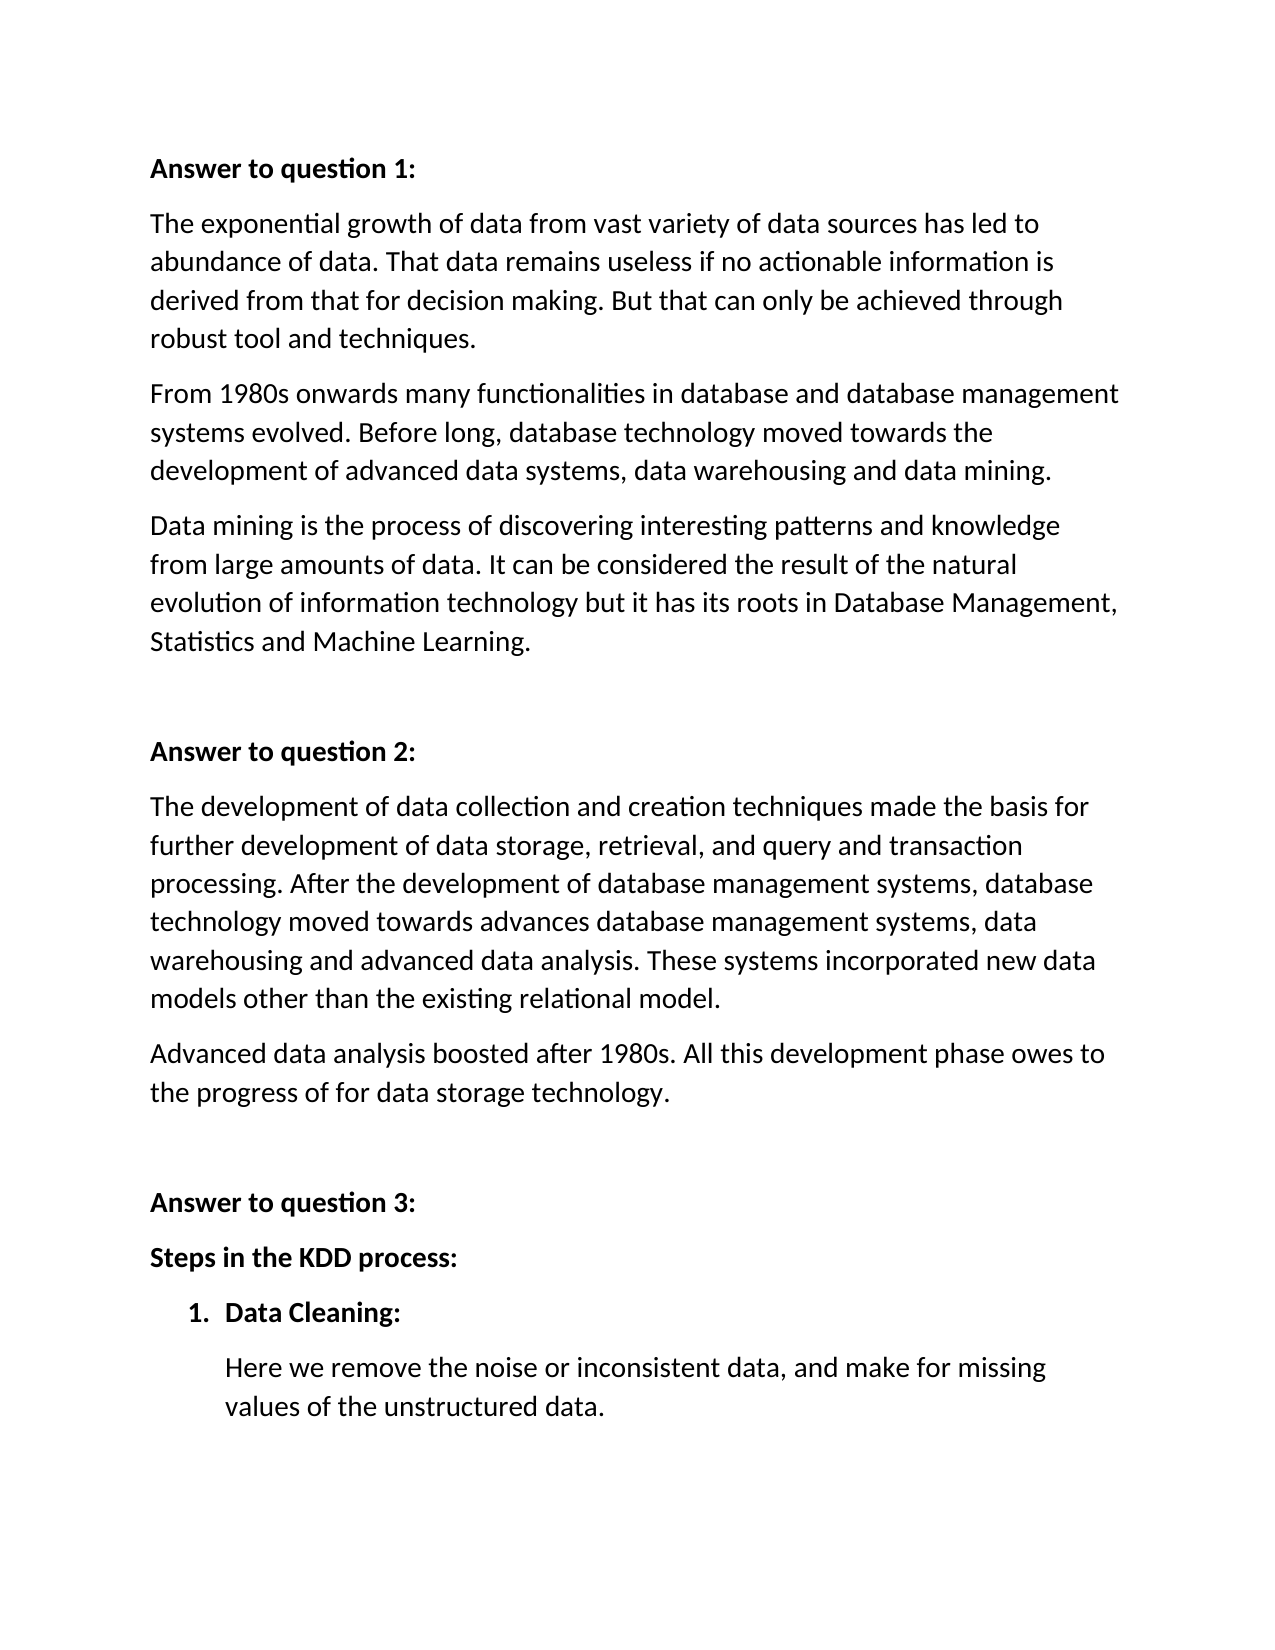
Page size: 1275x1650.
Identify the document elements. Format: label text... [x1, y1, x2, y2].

text Data mining is the process of discovering interesting patterns and knowledge from large amounts of data. It can be considered the result of the natural evolution of information technology but it has its roots in Database Management, Statistics and Machine Learning. [150, 507, 1125, 658]
text Answer to question 1: [150, 150, 1125, 186]
text Steps in the KDD process: [150, 1239, 1125, 1275]
list Data Cleaning: [187, 1294, 1125, 1330]
text Answer to question 2: [150, 733, 1125, 769]
text From 1980s onwards many functionalities in database and database management systems evolved. Before long, database technology moved towards the development of advanced data systems, data warehousing and data mining. [150, 376, 1125, 488]
text Advanced data analysis boosted after 1980s. All this development phase owes to the progress of for data storage technology. [150, 1035, 1125, 1109]
text The exponential growth of data from vast variety of data sources has led to abundance of data. That data remains useless if no actionable information is derived from that for decision making. But that can only be achieved through robust tool and techniques. [150, 205, 1125, 356]
text The development of data collection and creation techniques made the basis for further development of data storage, retrieval, and query and transaction processing. After the development of database management systems, database technology moved towards advances database management systems, data warehousing and advanced data analysis. These systems incorporated new data models other than the existing relational model. [150, 788, 1125, 1016]
text Answer to question 3: [150, 1184, 1125, 1220]
text Here we remove the noise or inconsistent data, and make for missing values of the unstructured data. [225, 1349, 1125, 1423]
